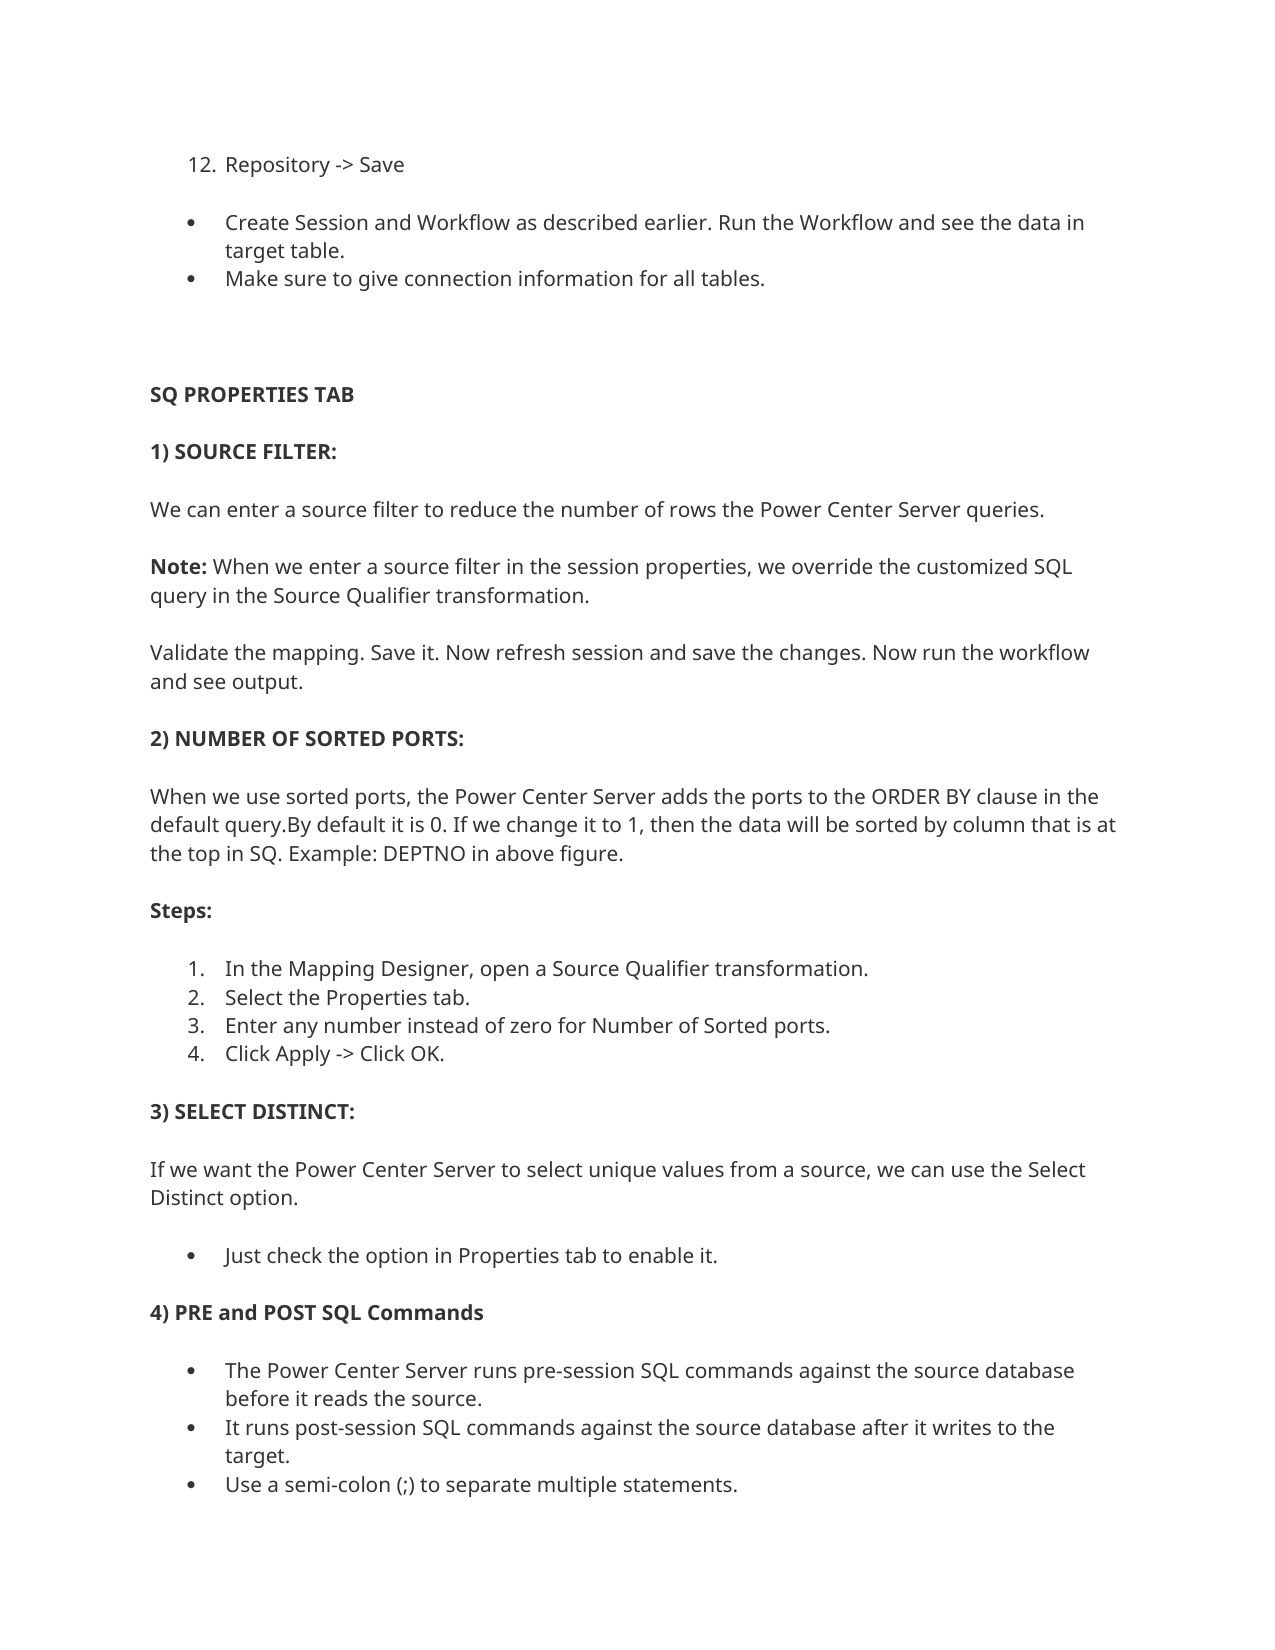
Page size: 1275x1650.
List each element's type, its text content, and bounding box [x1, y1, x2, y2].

text If we want the Power Center Server to select unique values from a source, we can use the Select Distinct option. [150, 1155, 1125, 1212]
text SQ PROPERTIES TAB [150, 380, 1125, 408]
list It runs post-session SQL commands against the source database after it writes to the target. [187, 1413, 1125, 1470]
list Click Apply -> Click OK. [187, 1039, 1125, 1068]
list The Power Center Server runs pre-session SQL commands against the source database before it reads the source. [187, 1356, 1125, 1413]
text 4) PRE and POST SQL Commands [150, 1298, 1125, 1327]
list Enter any number instead of zero for Number of Sorted ports. [187, 1011, 1125, 1039]
text When we use sorted ports, the Power Center Server adds the ports to the ORDER BY clause in the default query.By default it is 0. If we change it to 1, then the data will be sorted by column that is at the top in SQ. Example: DEPTNO in above figure. [150, 782, 1125, 867]
text 1) SOURCE FILTER: [150, 437, 1125, 466]
list In the Mapping Designer, open a Source Qualifier transformation. [187, 954, 1125, 983]
text Note: When we enter a source filter in the session properties, we override the customized SQL query in the Source Qualifier transformation. [150, 552, 1125, 609]
text 3) SELECT DISTINCT: [150, 1097, 1125, 1126]
list Just check the option in Properties tab to enable it. [187, 1241, 1125, 1269]
text Steps: [150, 897, 1125, 925]
list Use a semi-colon (;) to separate multiple statements. [187, 1470, 1125, 1498]
list Repository -> Save [187, 150, 1125, 178]
text Validate the mapping. Save it. Now refresh session and save the changes. Now run the workflow and see output. [150, 638, 1125, 695]
text 2) NUMBER OF SORTED PORTS: [150, 724, 1125, 753]
list Select the Properties tab. [187, 983, 1125, 1011]
text We can enter a source filter to reduce the number of rows the Power Center Server queries. [150, 495, 1125, 523]
list Create Session and Workflow as described earlier. Run the Workflow and see the data in target table. [187, 208, 1125, 264]
list Make sure to give connection information for all tables. [187, 264, 1125, 293]
